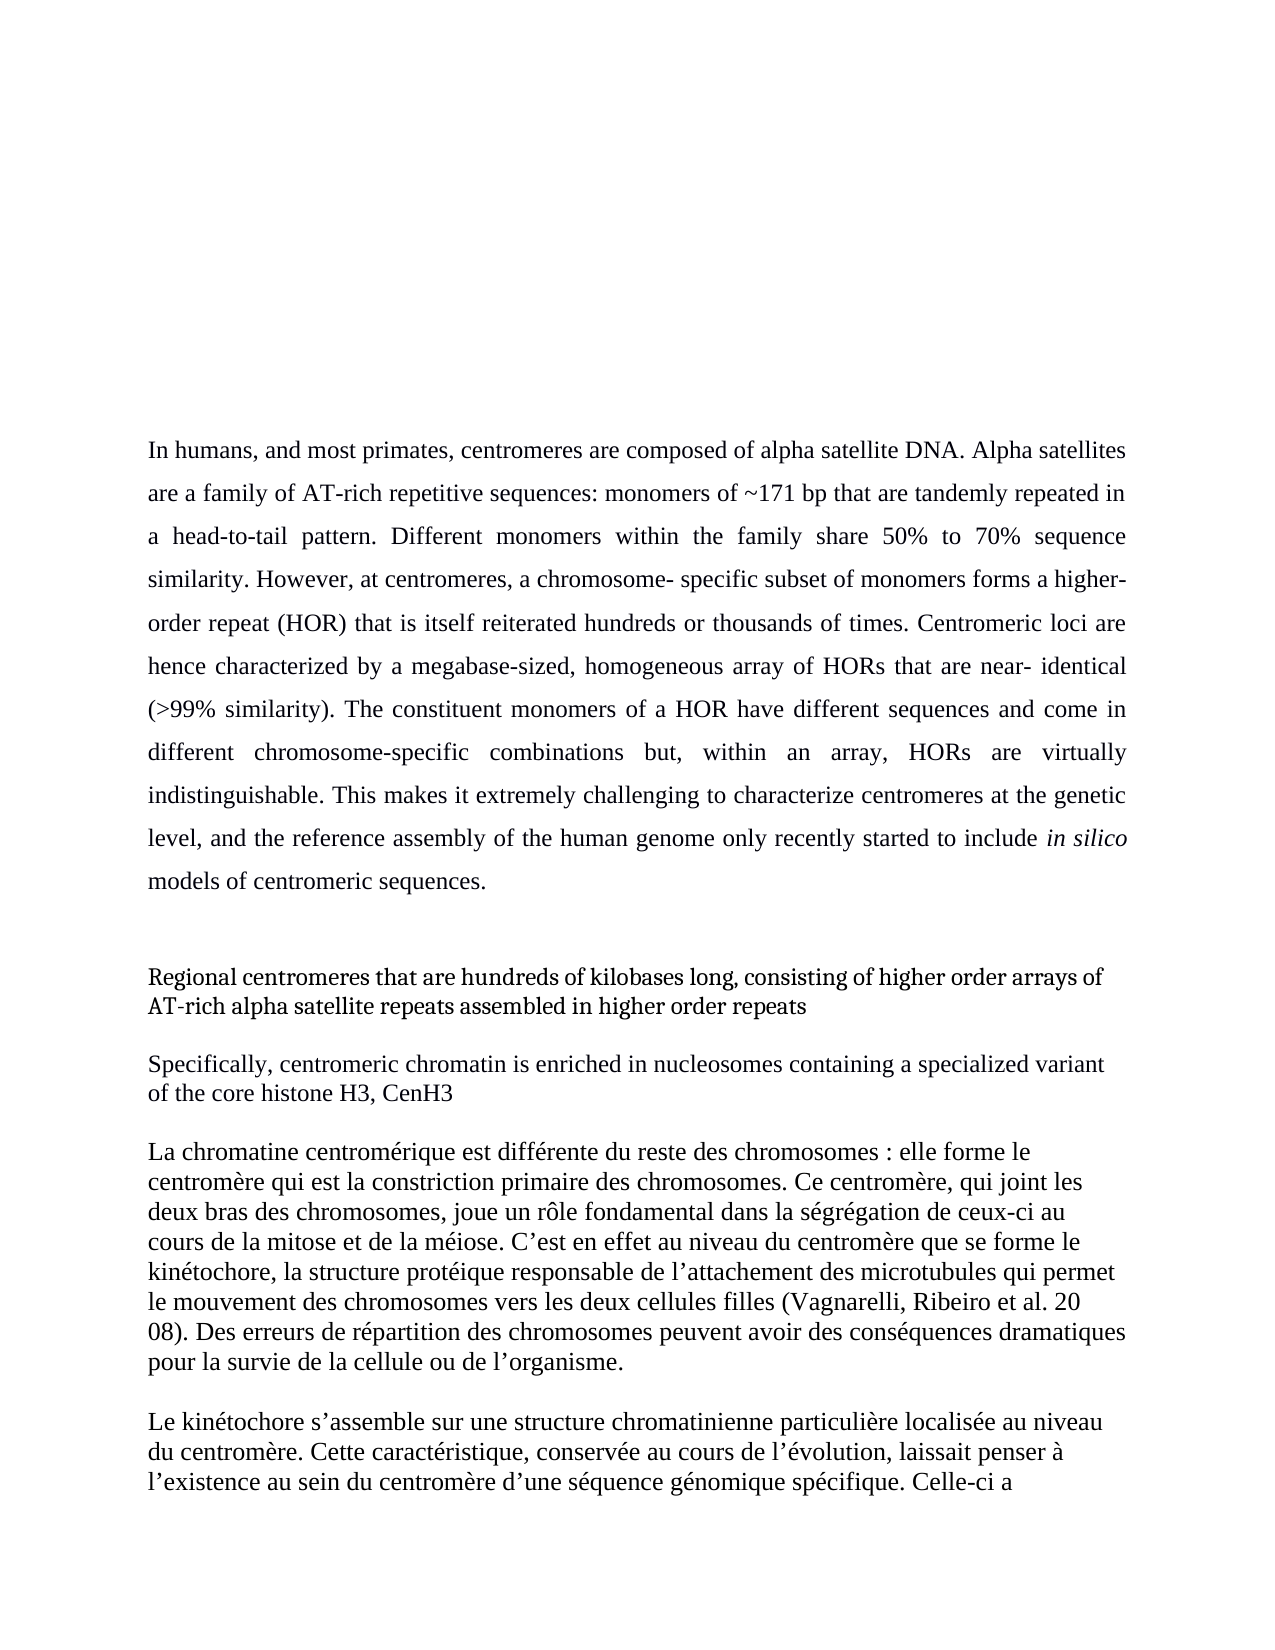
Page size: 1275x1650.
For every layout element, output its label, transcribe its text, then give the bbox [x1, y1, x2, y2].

text Regional centromeres that are hundreds of kilobases long, consisting of higher order arrays of AT-rich alpha satellite repeats assembled in higher order repeats [148, 963, 1127, 1021]
text 08). Des erreurs de répartition des chromosomes peuvent avoir des conséquences dramatiques pour la survie de la cellule ou de l’organisme. [148, 1316, 1127, 1376]
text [148, 1406, 1127, 1496]
text Specifically, centromeric chromatin is enriched in nucleosomes containing a specialized variant of the core histone H3, CenH3 [148, 1049, 1127, 1107]
text La chromatine centromérique est différente du reste des chromosomes : elle forme le centromère qui est la constriction primaire des chromosomes. Ce centromère, qui joint les deux bras des chromosomes, joue un rôle fondamental dans la ségrégation de ceux-ci au cours de la mitose et de la méiose. C’est en effet au niveau du centromère que se forme le kinétochore, la structure protéique responsable de l’attachement des microtubules qui permet le mouvement des chromosomes vers les deux cellules filles (Vagnarelli, Ribeiro et al. 20 [148, 1136, 1127, 1316]
text In humans, and most primates, centromeres are composed of alpha satellite DNA. Alpha satellites are a family of AT-rich repetitive sequences: monomers of ~171 bp that are tandemly repeated in a head-to-tail pattern. Different monomers within the family share 50% to 70% sequence similarity. However, at centromeres, a chromosome- specific subset of monomers forms a higher-order repeat (HOR) that is itself reiterated hundreds or thousands of times. Centromeric loci are hence characterized by a megabase-sized, homogeneous array of HORs that are near- identical (>99% similarity). The constituent monomers of a HOR have different sequences and come in different chromosome-specific combinations but, within an array, HORs are virtually indistinguishable. This makes it extremely challenging to characterize centromeres at the genetic level, and the reference assembly of the human genome only recently started to include in silico models of centromeric sequences. [148, 435, 1127, 895]
